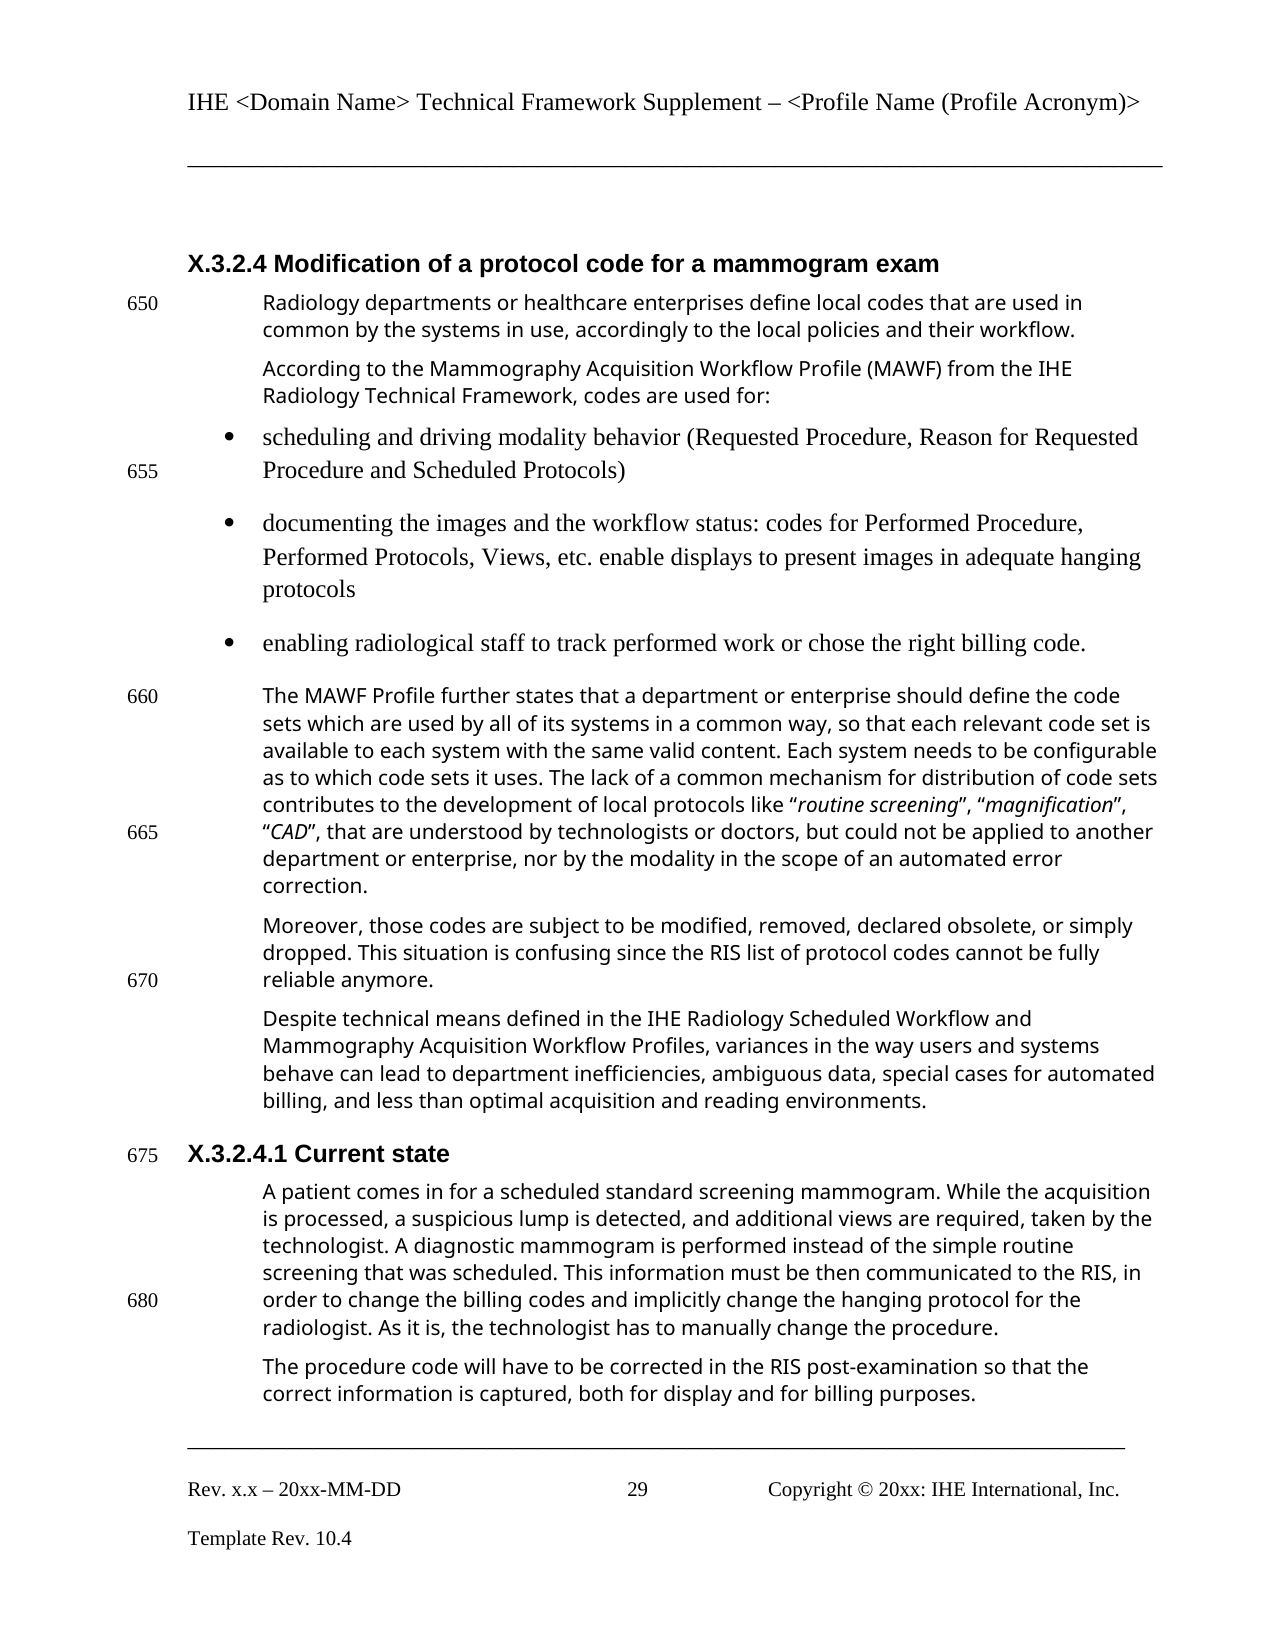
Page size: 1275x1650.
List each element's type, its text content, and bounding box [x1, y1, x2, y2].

list enabling radiological staff to track performed work or chose the right billing code. [225, 628, 1162, 657]
text The procedure code will have to be corrected in the RIS post-examination so that the correct information is captured, both for display and for billing purposes. [262, 1353, 1162, 1407]
text Despite technical means defined in the IHE Radiology Scheduled Workflow and Mammography Acquisition Workflow Profiles, variances in the way users and systems behave can lead to department inefficiencies, ambiguous data, special cases for automated billing, and less than optimal acquisition and reading environments. [262, 1005, 1162, 1113]
subtitle X.3.2.4 Modification of a protocol code for a mammogram exam [187, 249, 1162, 278]
text The MAWF Profile further states that a department or enterprise should define the code sets which are used by all of its systems in a common way, so that each relevant code set is available to each system with the same valid content. Each system needs to be configurable as to which code sets it uses. The lack of a common mechanism for distribution of code sets contributes to the development of local protocols like “routine screening”, “magnification”, “CAD”, that are understood by technologists or doctors, but could not be applied to another department or enterprise, nor by the modality in the scope of an automated error correction. [262, 682, 1162, 899]
text Radiology departments or healthcare enterprises define local codes that are used in common by the systems in use, accordingly to the local policies and their workflow. [262, 288, 1162, 342]
list documenting the images and the workflow status: codes for Performed Procedure, Performed Protocols, Views, etc. enable displays to present images in adequate hanging protocols [225, 508, 1162, 603]
text Moreover, those codes are subject to be modified, removed, declared obsolete, or simply dropped. This situation is confusing since the RIS list of protocol codes cannot be fully reliable anymore. [262, 911, 1162, 993]
list scheduling and driving modality behavior (Requested Procedure, Reason for Requested Procedure and Scheduled Protocols) [225, 422, 1162, 483]
subtitle X.3.2.4.1 Current state [187, 1138, 1162, 1167]
text According to the Mammography Acquisition Workflow Profile (MAWF) from the IHE Radiology Technical Framework, codes are used for: [262, 355, 1162, 409]
text A patient comes in for a scheduled standard screening mammogram. While the acquisition is processed, a suspicious lump is detected, and additional views are required, taken by the technologist. A diagnostic mammogram is performed instead of the simple routine screening that was scheduled. This information must be then communicated to the RIS, in order to change the billing codes and implicitly change the hanging protocol for the radiologist. As it is, the technologist has to manually change the procedure. [262, 1178, 1162, 1340]
